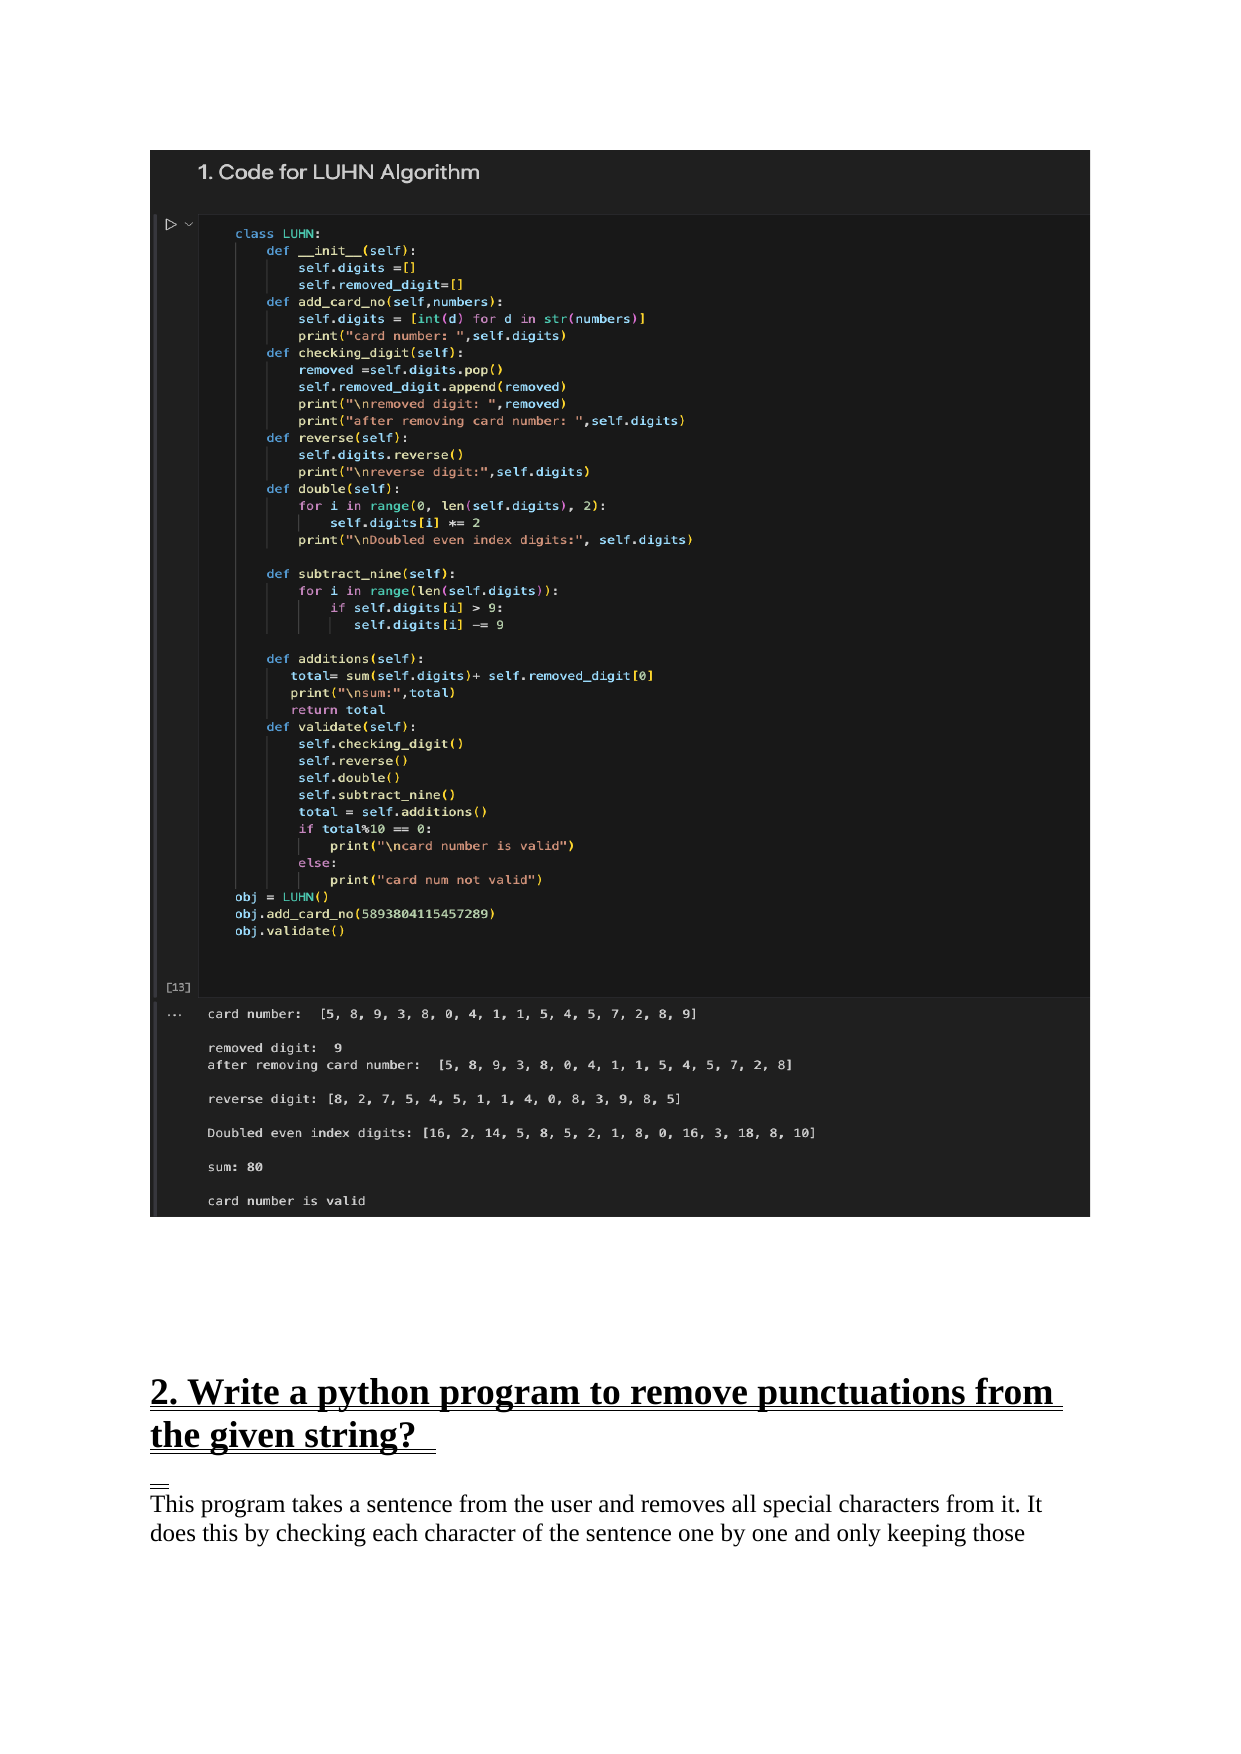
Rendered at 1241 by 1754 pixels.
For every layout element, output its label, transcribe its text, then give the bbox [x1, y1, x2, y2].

picture [150, 150, 1091, 1217]
text 2. Write a python program to remove punctuations from the given string? [150, 1369, 1090, 1455]
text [150, 1489, 1090, 1547]
